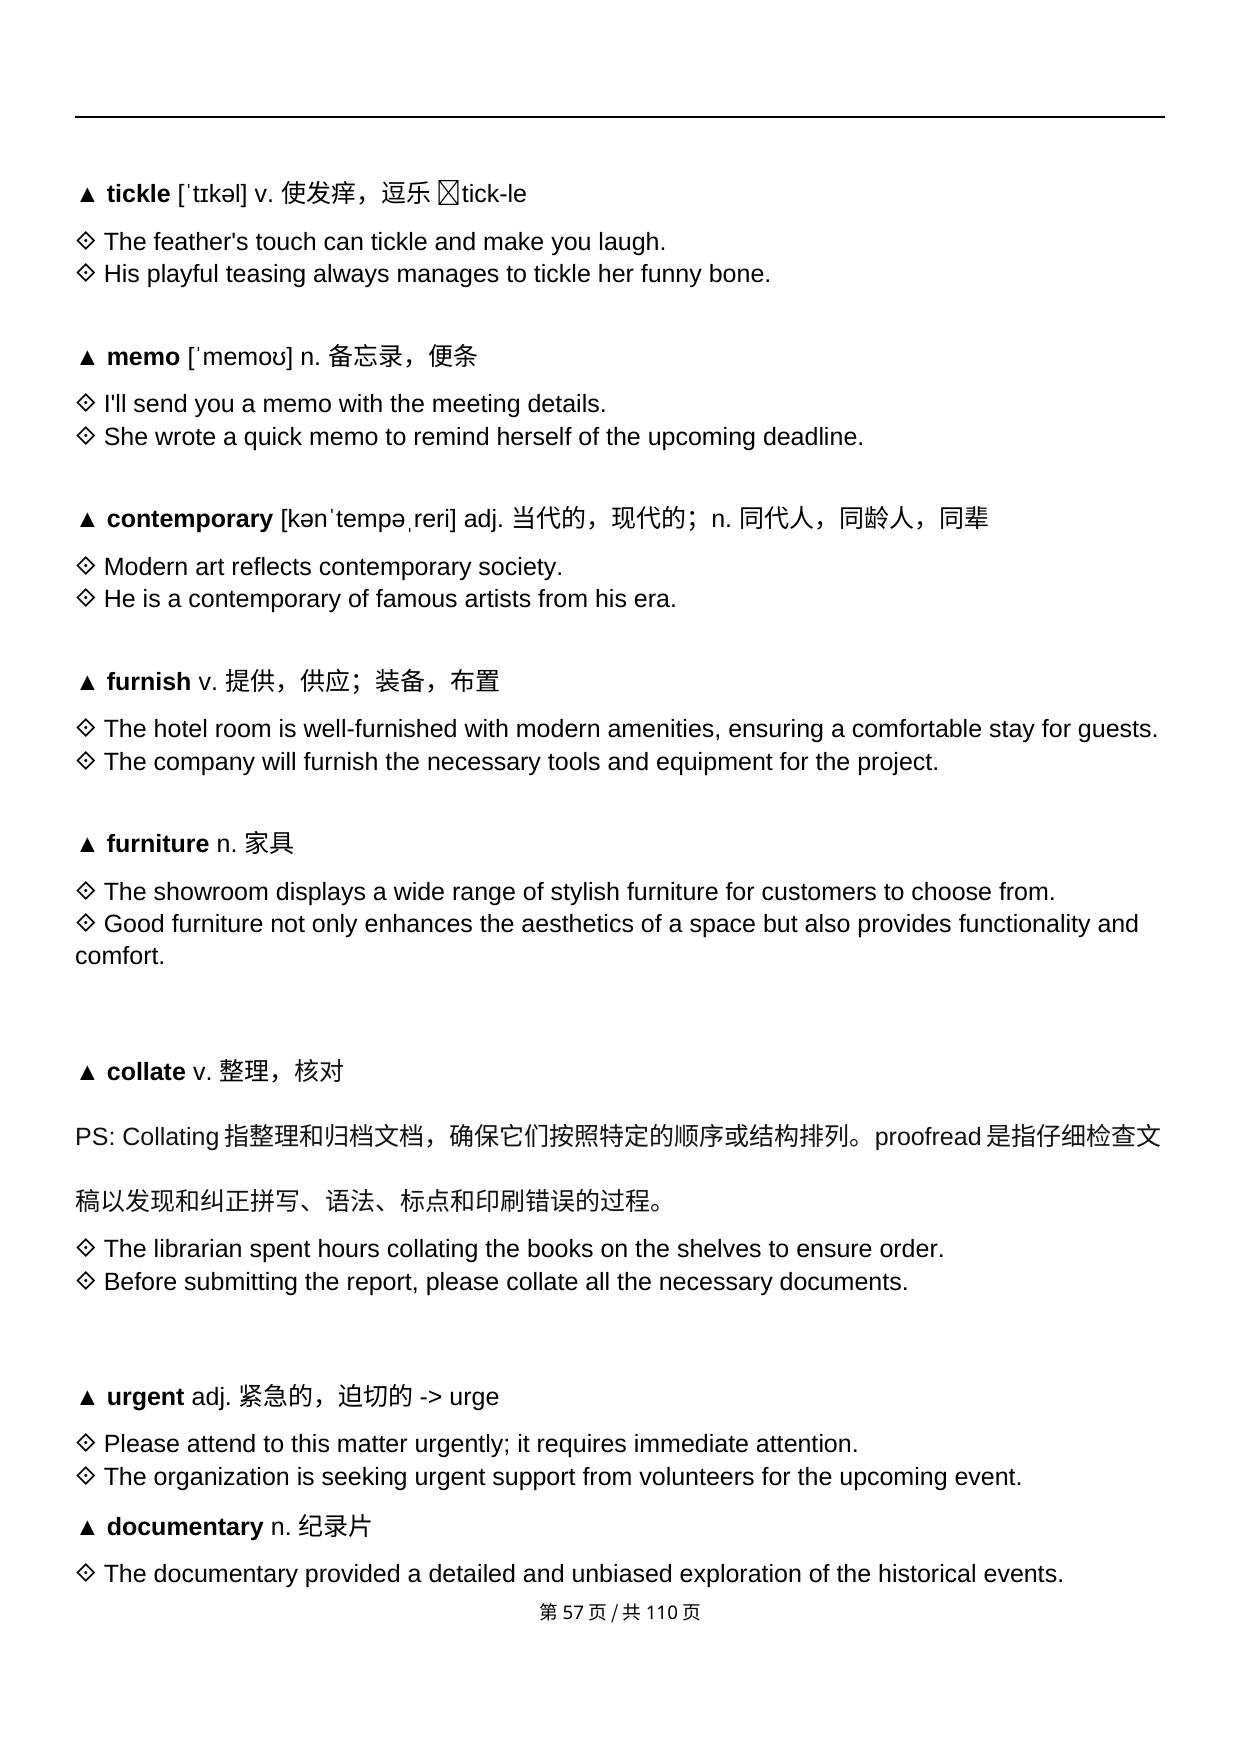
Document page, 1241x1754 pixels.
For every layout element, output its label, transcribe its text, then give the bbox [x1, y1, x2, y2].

text ⟐ She wrote a quick memo to remind herself of the upcoming deadline. [75, 419, 1165, 452]
text ⟐ The librarian spent hours collating the books on the shelves to ensure order. [75, 1232, 1165, 1264]
text ⟐ He is a contemporary of famous artists from his era. [75, 582, 1165, 614]
text ⟐ Modern art reflects contemporary society. [75, 549, 1165, 582]
text ⟐ Before submitting the report, please collate all the necessary documents. [75, 1264, 1165, 1297]
text ⟐ The hotel room is well-furnished with modern amenities, ensuring a comfortable stay for guests. [75, 712, 1165, 744]
text ⟐ The documentary provided a detailed and unbiased exploration of the historical events. [75, 1557, 1165, 1589]
text ▲ furniture n. 家具 [75, 809, 1165, 874]
text ⟐ Please attend to this matter urgently; it requires immediate attention. [75, 1427, 1165, 1459]
text ⟐ The showroom displays a wide range of stylish furniture for customers to choose from. [75, 874, 1165, 907]
text ▲ tickle [ˈtɪkəl] v. 使发痒，逗乐 tick-le [75, 159, 1165, 224]
text ▲ memo [ˈmemoʊ] n. 备忘录，便条 [75, 322, 1165, 387]
text ▲ documentary n. 纪录片 [75, 1492, 1165, 1557]
text ▲ furnish v. 提供，供应；装备，布置 [75, 647, 1165, 712]
text PS: Collating指整理和归档文档，确保它们按照特定的顺序或结构排列。proofread是指仔细检查文稿以发现和纠正拼写、语法、标点和印刷错误的过程。 [75, 1102, 1165, 1232]
text ⟐ His playful teasing always manages to tickle her funny bone. [75, 257, 1165, 289]
text ⟐ Good furniture not only enhances the aesthetics of a space but also provides functionality and comfort. [75, 907, 1165, 972]
text ▲ contemporary [kənˈtempəˌreri] adj. 当代的，现代的；n. 同代人，同龄人，同辈 [75, 484, 1165, 549]
text ▲ urgent adj. 紧急的，迫切的 -> urge [75, 1362, 1165, 1427]
text ▲ collate v. 整理，核对 [75, 1037, 1165, 1102]
text ⟐ I'll send you a memo with the meeting details. [75, 387, 1165, 419]
text ⟐ The feather's touch can tickle and make you laugh. [75, 224, 1165, 257]
text ⟐ The company will furnish the necessary tools and equipment for the project. [75, 744, 1165, 777]
text ⟐ The organization is seeking urgent support from volunteers for the upcoming event. [75, 1459, 1165, 1492]
